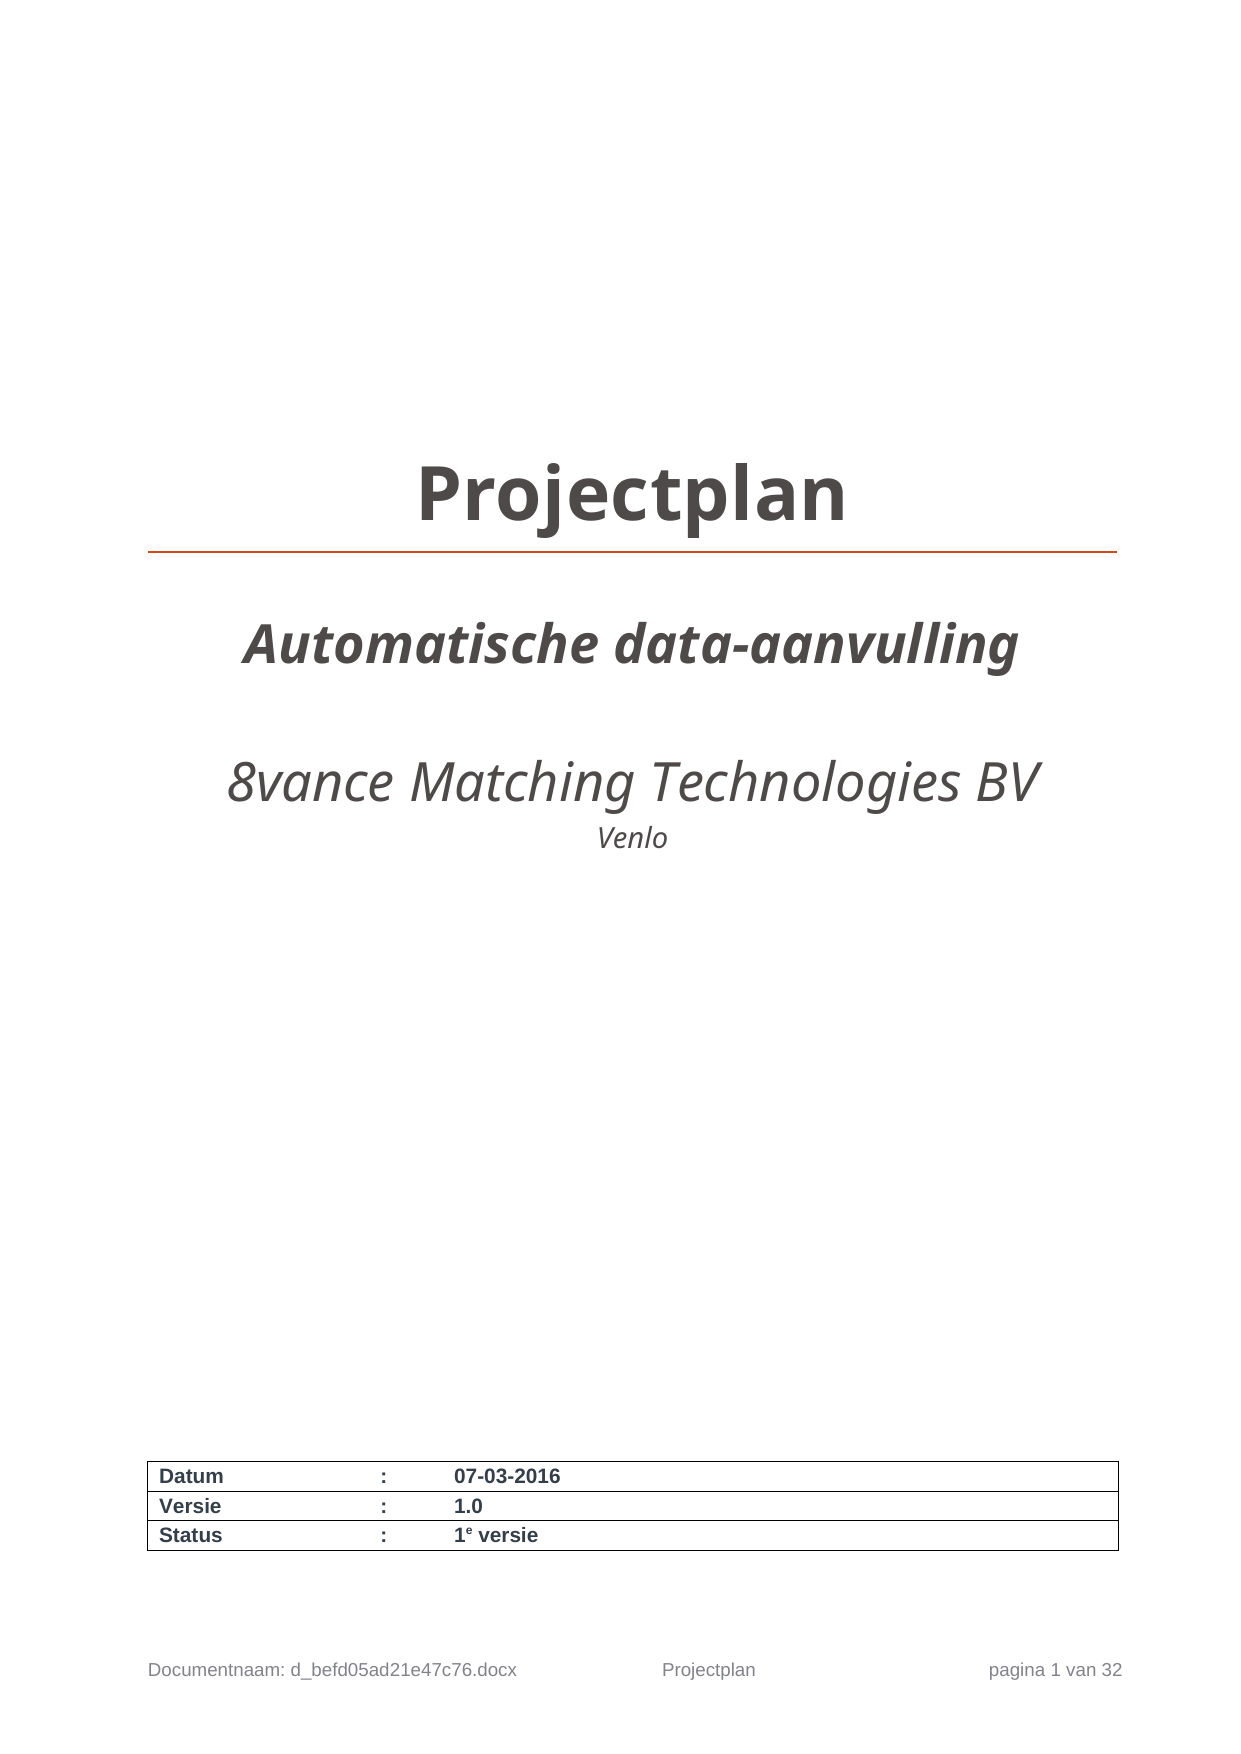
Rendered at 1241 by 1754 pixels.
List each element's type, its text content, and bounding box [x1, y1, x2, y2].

table_cell Status : 1e versie [148, 1521, 1118, 1549]
text Venlo [148, 818, 1117, 857]
text Automatische data-aanvulling [148, 606, 1117, 679]
text 8vance Matching Technologies BV [148, 744, 1117, 818]
table_header Datum : 07-03-2016 [148, 1462, 1118, 1491]
title Projectplan [148, 440, 1117, 551]
table_cell Versie : 1.0 [148, 1492, 1118, 1520]
